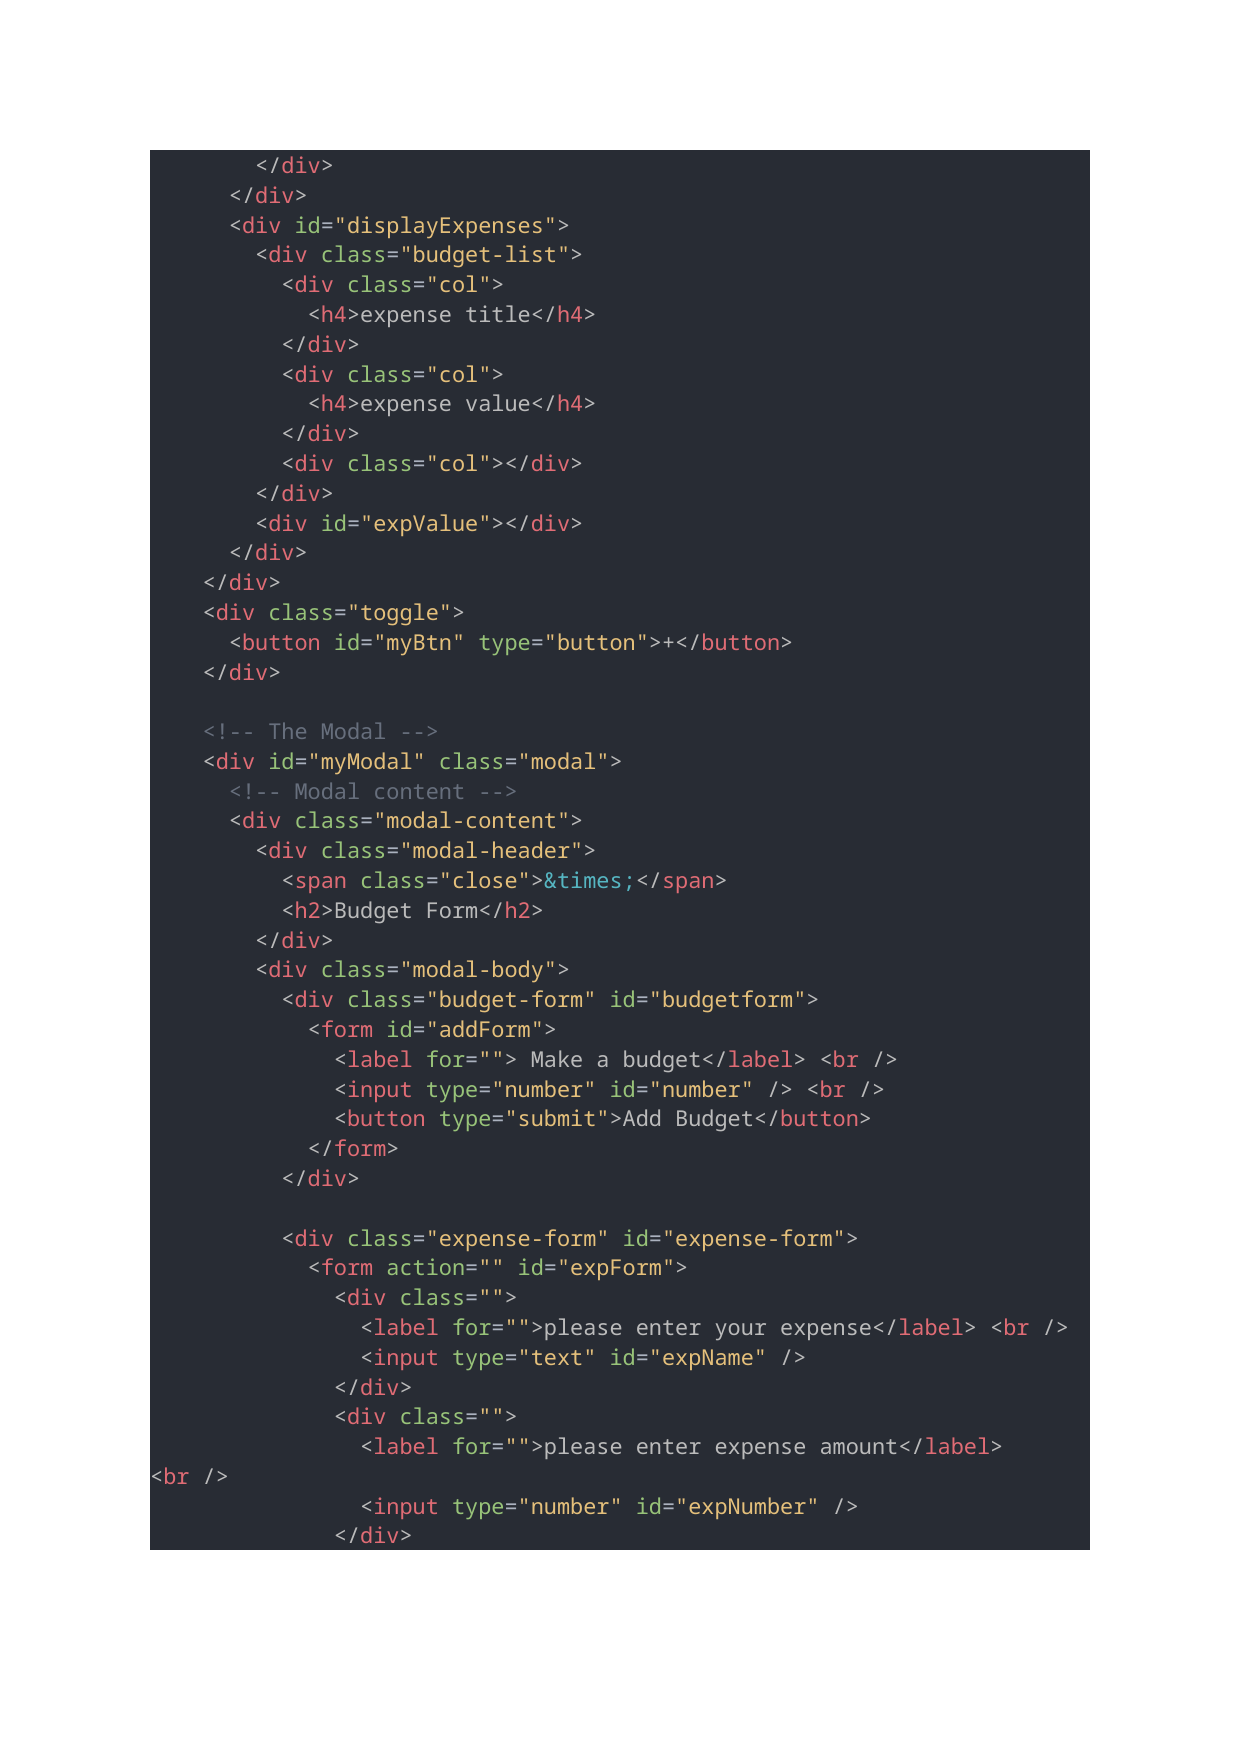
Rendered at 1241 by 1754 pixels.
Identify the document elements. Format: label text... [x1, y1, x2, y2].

text <!-- Modal content --> [150, 776, 1090, 805]
text <div class="budget-form" id="budgetform"> [150, 984, 1090, 1014]
text <div class="col"> [150, 269, 1090, 299]
text </div> [150, 567, 1090, 597]
text </div> [150, 656, 1090, 686]
text </form> [150, 1133, 1090, 1163]
text <div class="col"></div> [150, 448, 1090, 478]
text </div> [150, 418, 1090, 448]
text </div> [150, 180, 1090, 209]
text <span class="close">&times;</span> [150, 865, 1090, 895]
text <button id="myBtn" type="button">+</button> [150, 627, 1090, 656]
text </div> [150, 329, 1090, 358]
text <input type="text" id="expName" /> [150, 1342, 1090, 1371]
text <div class=""> [150, 1282, 1090, 1312]
text <label for=""> Make a budget</label> <br /> [150, 1044, 1090, 1073]
text <div class=""> [150, 1401, 1090, 1431]
text <div class="modal-body"> [150, 954, 1090, 984]
text <div id="displayExpenses"> [150, 209, 1090, 239]
text <div id="myModal" class="modal"> [150, 746, 1090, 776]
text </div> [150, 150, 1090, 180]
text </div> [150, 1520, 1090, 1550]
text <div class="expense-form" id="expense-form"> [150, 1222, 1090, 1252]
text <label for="">please enter your expense</label> <br /> [150, 1312, 1090, 1342]
text <div class="toggle"> [150, 597, 1090, 627]
text <label for="">please enter expense amount</label> <br /> [150, 1431, 1090, 1491]
text </div> [150, 924, 1090, 954]
text <h2>Budget Form</h2> [150, 895, 1090, 924]
text <h4>expense value</h4> [150, 388, 1090, 418]
text </div> [150, 478, 1090, 507]
text <!-- The Modal --> [150, 716, 1090, 746]
text <input type="number" id="number" /> <br /> [150, 1073, 1090, 1103]
text <div class="col"> [150, 358, 1090, 388]
text <div class="budget-list"> [150, 239, 1090, 269]
text <div id="expValue"></div> [150, 507, 1090, 537]
text <h4>expense title</h4> [150, 299, 1090, 329]
text <form action="" id="expForm"> [150, 1252, 1090, 1282]
text </div> [150, 1371, 1090, 1401]
text <input type="number" id="expNumber" /> [150, 1491, 1090, 1520]
text <button type="submit">Add Budget</button> [150, 1103, 1090, 1133]
text <div class="modal-content"> [150, 805, 1090, 835]
text </div> [150, 537, 1090, 567]
text <div class="modal-header"> [150, 835, 1090, 865]
text <form id="addForm"> [150, 1014, 1090, 1044]
text </div> [150, 1163, 1090, 1193]
